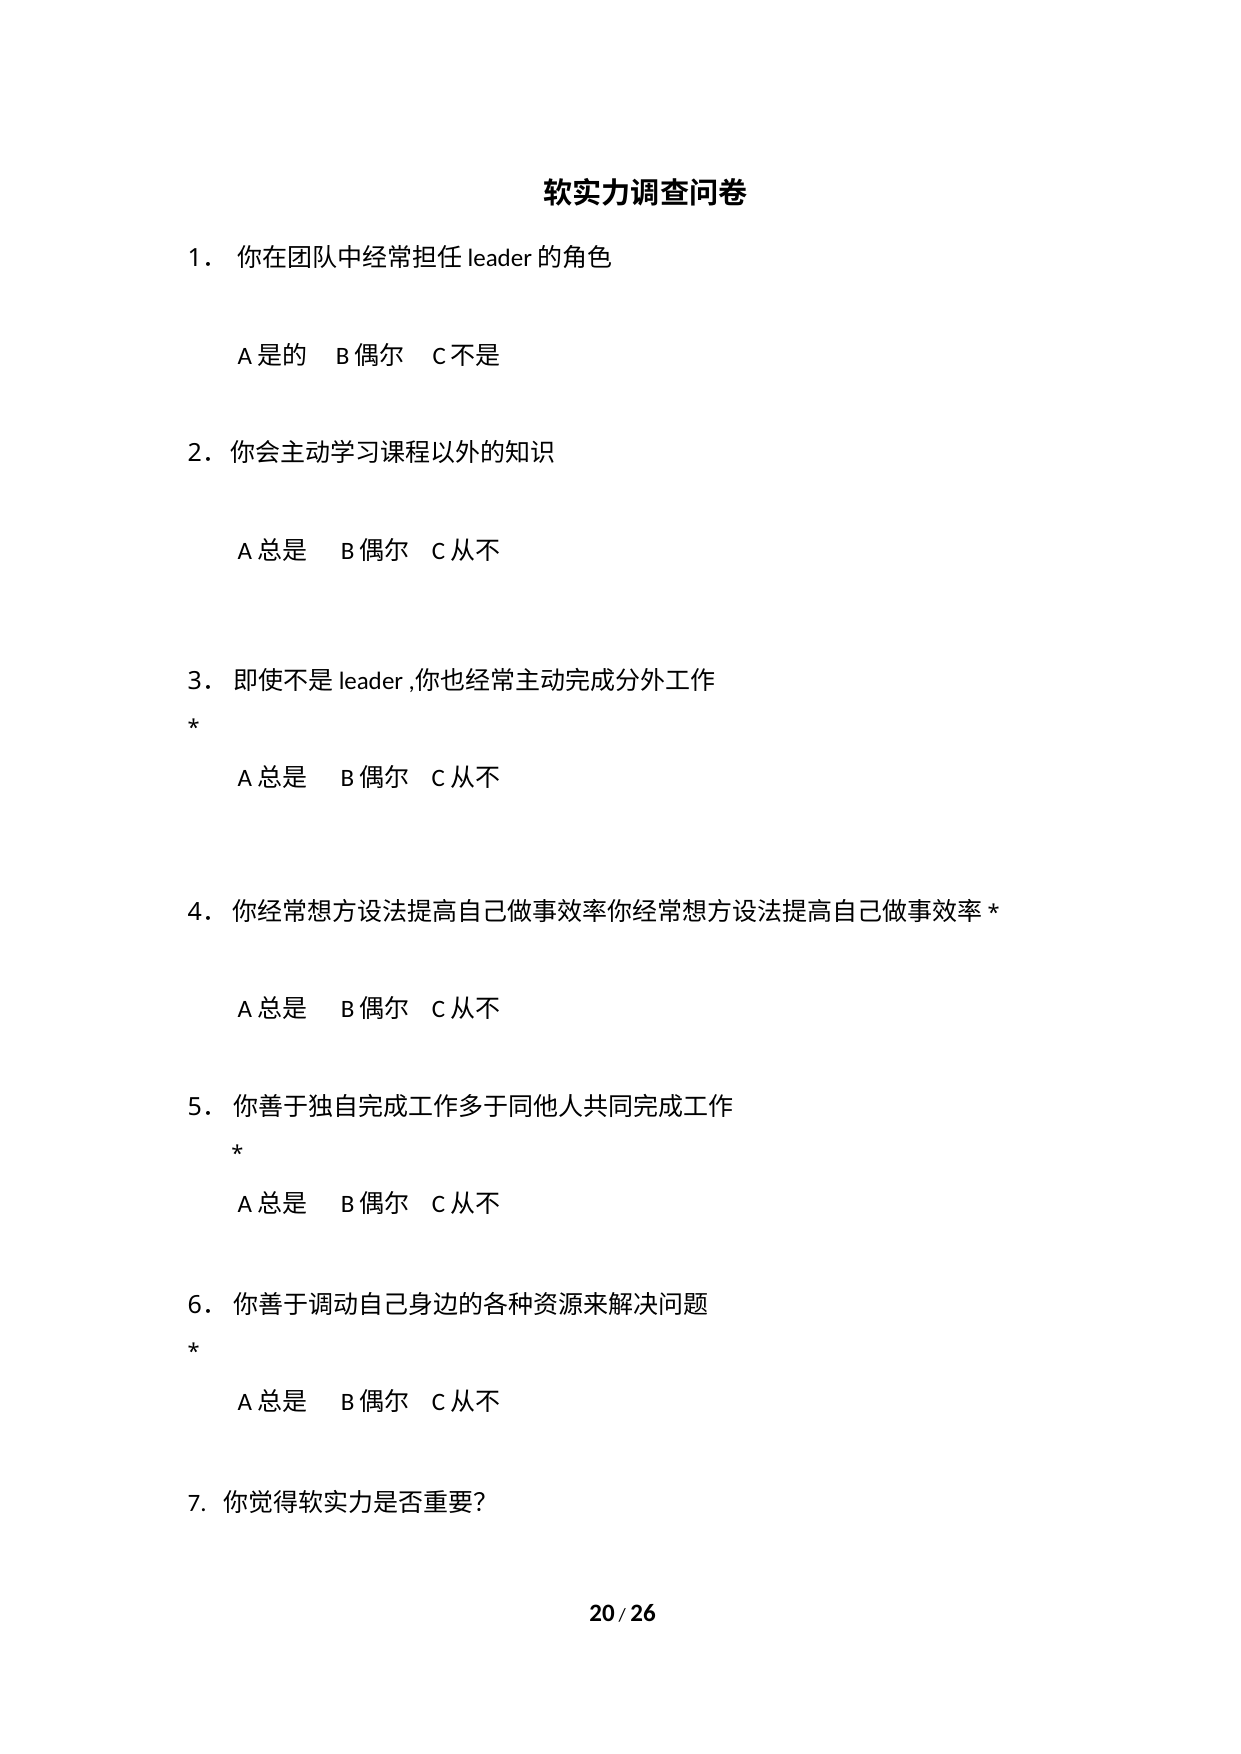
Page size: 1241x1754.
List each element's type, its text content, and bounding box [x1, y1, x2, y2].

text 4． 你经常想方设法提高自己做事效率你经常想方设法提高自己做事效率 * [187, 877, 1053, 942]
text A总是 B偶尔 C 从不 [187, 743, 1053, 808]
text * [187, 1335, 1053, 1367]
list A 是的 B偶尔 C不是 [237, 321, 1053, 386]
text 3． 即使不是leader ,你也经常主动完成分外工作 [187, 646, 1053, 711]
text * [187, 1137, 1053, 1169]
list 你在团队中经常担任leader的角色 [187, 223, 1053, 288]
text * [187, 711, 1053, 743]
text 5． 你善于独自完成工作多于同他人共同完成工作 [187, 1072, 1053, 1137]
text A总是 B偶尔 C 从不 [187, 1169, 1053, 1234]
text 7. 你觉得软实力是否重要？ [187, 1468, 1053, 1533]
text A总是 B偶尔 C 从不 [187, 974, 1053, 1039]
text 2． 你会主动学习课程以外的知识 [187, 418, 1053, 483]
text 6． 你善于调动自己身边的各种资源来解决问题 [187, 1270, 1053, 1335]
list 软实力调查问卷 [237, 158, 1053, 223]
text A总是 B偶尔 C 从不 [187, 516, 1053, 581]
text A总是 B偶尔 C 从不 [187, 1367, 1053, 1432]
